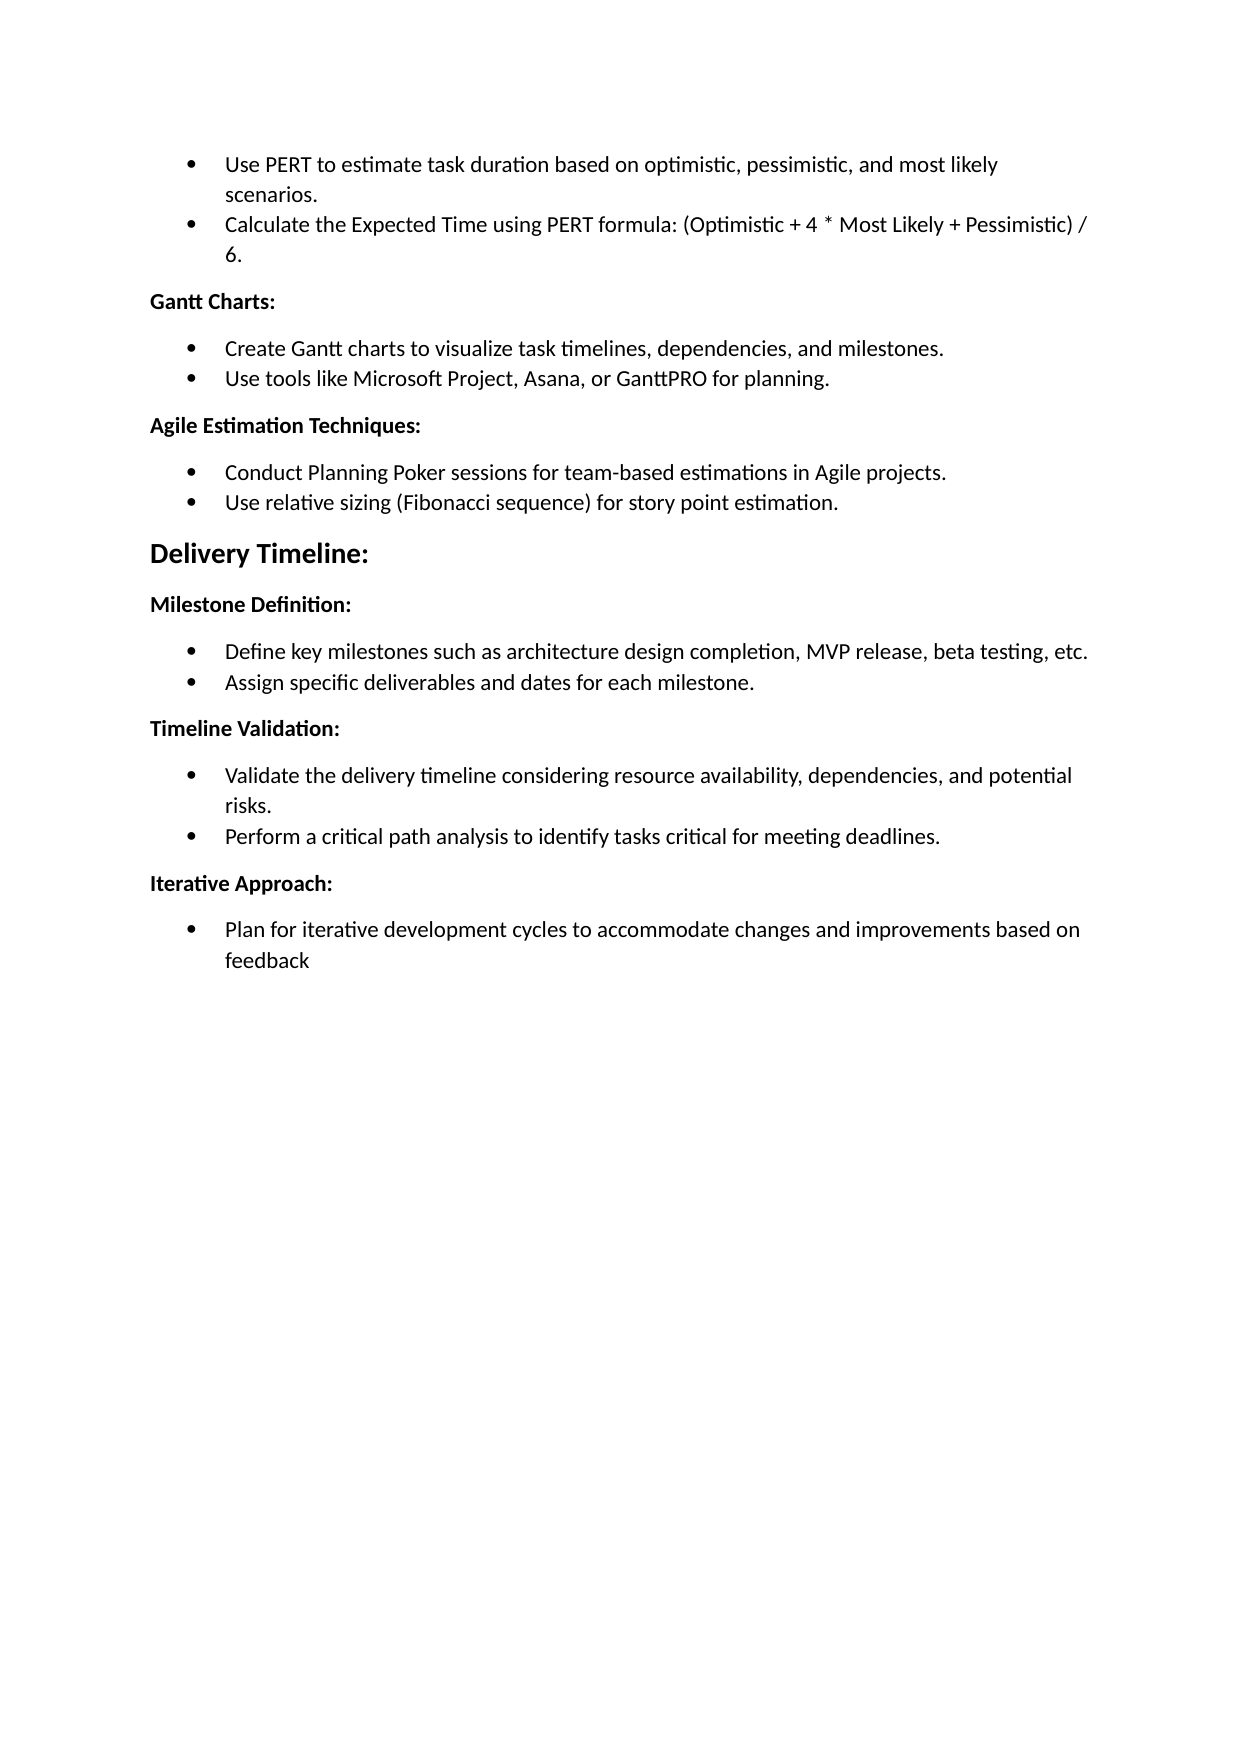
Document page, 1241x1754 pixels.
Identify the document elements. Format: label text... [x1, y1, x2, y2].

list Plan for iterative development cycles to accommodate changes and improvements based on feedback [187, 916, 1090, 974]
list Assign specific deliverables and dates for each milestone. [187, 668, 1090, 696]
list Create Gantt charts to visualize task timelines, dependencies, and milestones. [187, 334, 1090, 362]
text Agile Estimation Techniques: [150, 411, 1090, 439]
text Gantt Charts: [150, 287, 1090, 316]
list Define key milestones such as architecture design completion, MVP release, beta testing, etc. [187, 637, 1090, 665]
list Validate the delivery timeline considering resource availability, dependencies, and potential risks. [187, 761, 1090, 819]
text Delivery Timeline: [150, 535, 1090, 571]
list Use PERT to estimate task duration based on optimistic, pessimistic, and most likely scenarios. [187, 150, 1090, 208]
text Timeline Validation: [150, 714, 1090, 742]
text Iterative Approach: [150, 869, 1090, 897]
list Calculate the Expected Time using PERT formula: (Optimistic + 4 * Most Likely + Pessimistic) / 6. [187, 210, 1090, 269]
text Milestone Definition: [150, 591, 1090, 618]
list Perform a critical path analysis to identify tasks critical for meeting deadlines. [187, 822, 1090, 850]
list Conduct Planning Poker sessions for team-based estimations in Agile projects. [187, 458, 1090, 486]
list Use tools like Microsoft Project, Asana, or GanttPRO for planning. [187, 364, 1090, 393]
list Use relative sizing (Fibonacci sequence) for story point estimation. [187, 488, 1090, 517]
